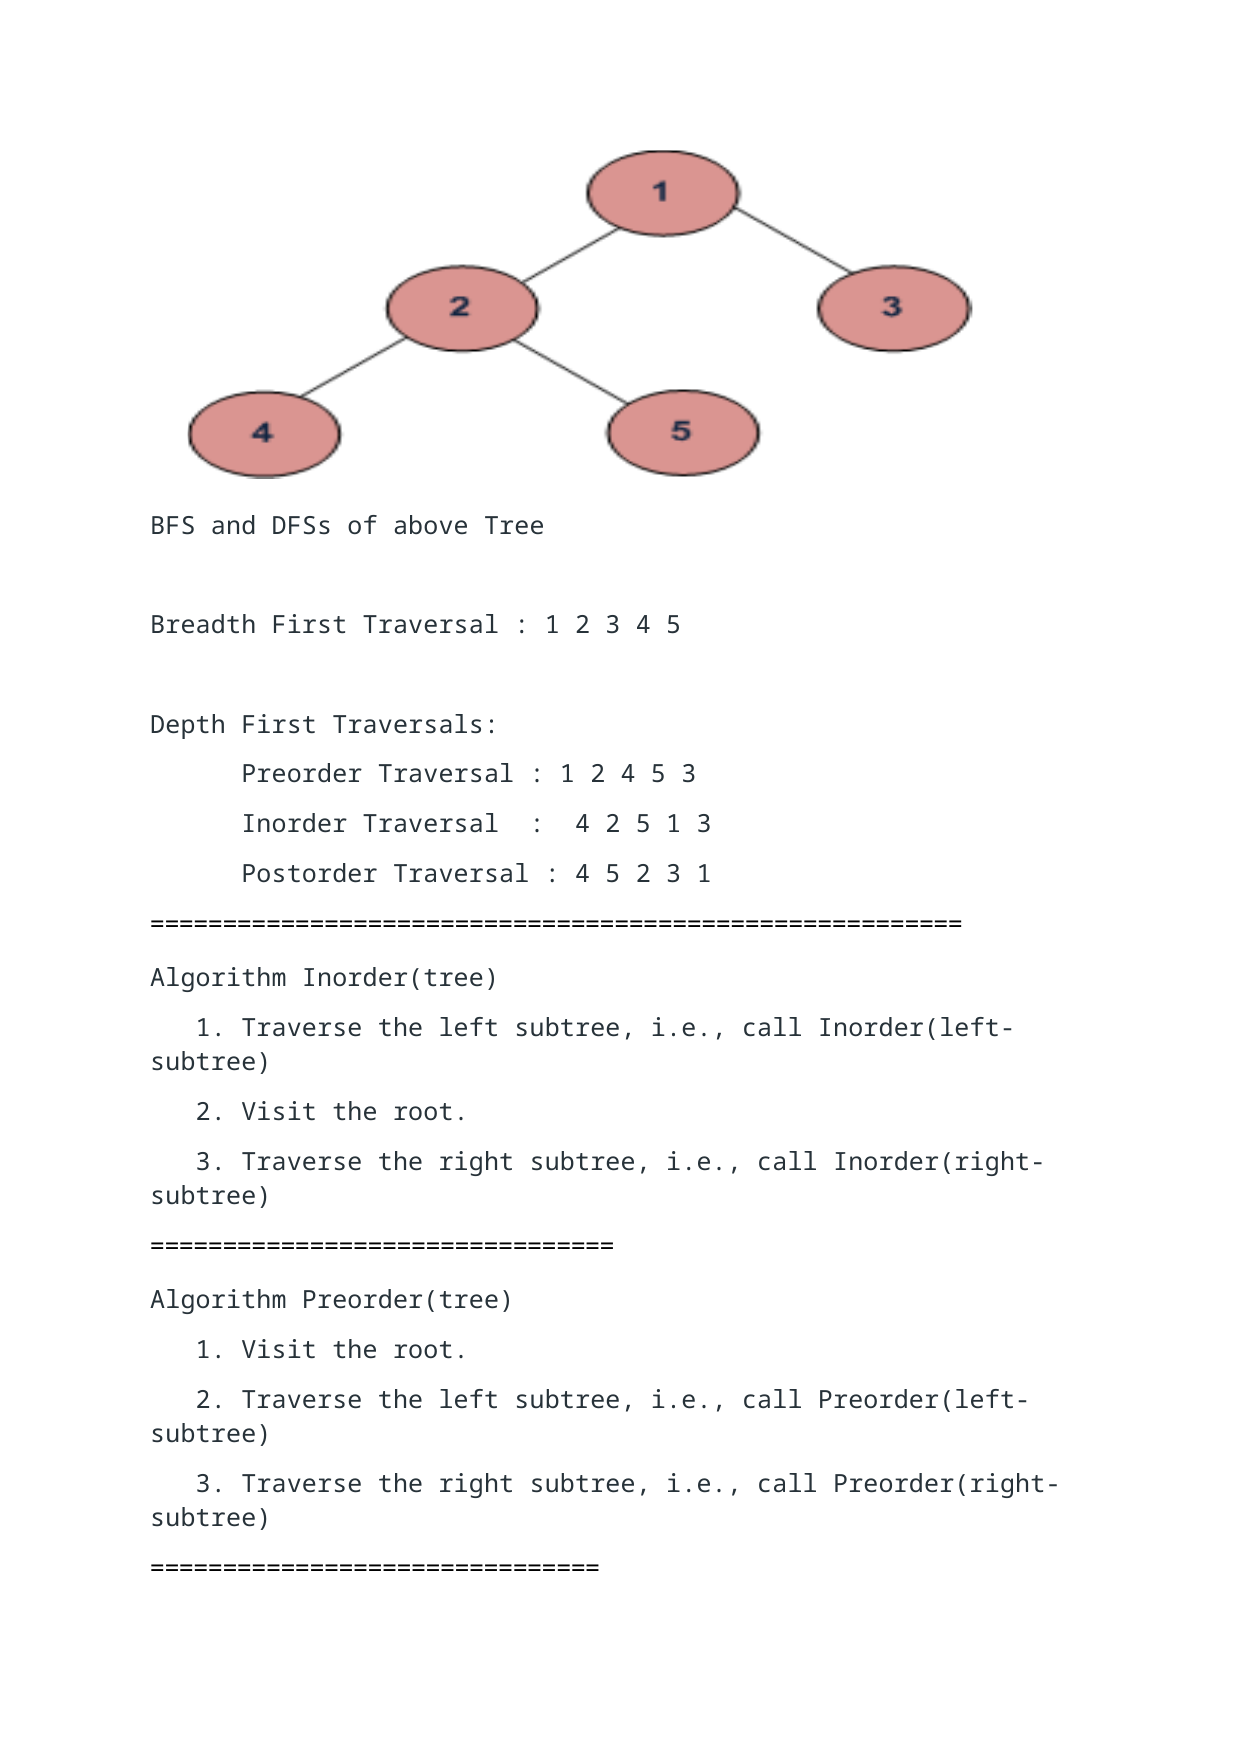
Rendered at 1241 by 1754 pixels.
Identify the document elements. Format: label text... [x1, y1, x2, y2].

text 1. Visit the root. [150, 1332, 1090, 1366]
text Breadth First Traversal : 1 2 3 4 5 [150, 607, 1090, 641]
text Depth First Traversals: [150, 706, 1090, 740]
text ================================ [150, 1227, 1090, 1263]
text 2. Traverse the left subtree, i.e., call Preorder(left-subtree) [150, 1381, 1090, 1449]
text 2. Visit the root. [150, 1093, 1090, 1128]
text 3. Traverse the right subtree, i.e., call Inorder(right-subtree) [150, 1143, 1090, 1211]
text Algorithm Preorder(tree) [150, 1282, 1090, 1316]
text 1. Traverse the left subtree, i.e., call Inorder(left-subtree) [150, 1010, 1090, 1078]
text Algorithm Inorder(tree) [150, 960, 1090, 994]
text BFS and DFSs of above Tree [150, 507, 1090, 542]
picture [187, 150, 973, 479]
text Preorder Traversal : 1 2 4 5 3 [150, 756, 1090, 790]
text Postorder Traversal : 4 5 2 3 1 [150, 855, 1090, 889]
text Inorder Traversal : 4 2 5 1 3 [150, 806, 1090, 840]
text =============================== [150, 1549, 1090, 1584]
text ======================================================== [150, 905, 1090, 941]
text 3. Traverse the right subtree, i.e., call Preorder(right-subtree) [150, 1465, 1090, 1533]
